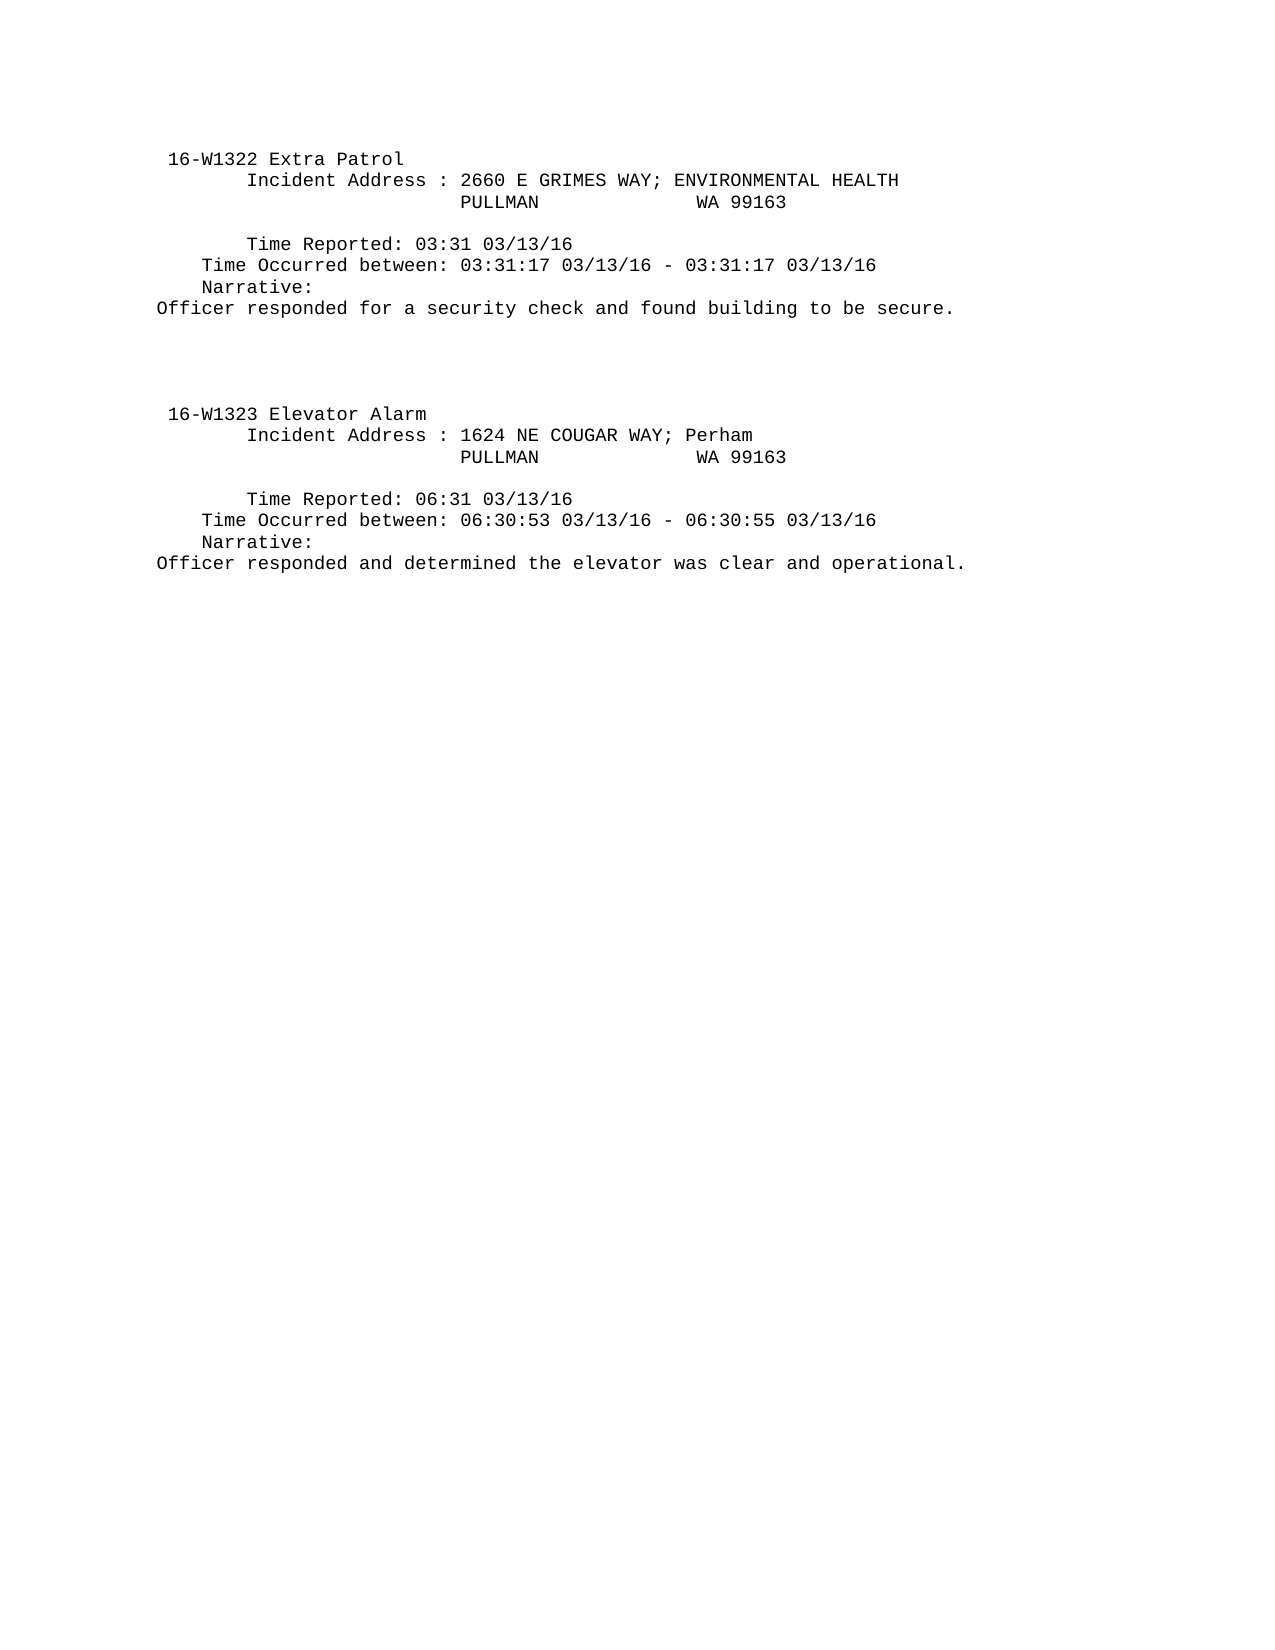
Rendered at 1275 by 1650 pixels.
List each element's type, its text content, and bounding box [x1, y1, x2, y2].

text 16-W1323 Elevator Alarm [156, 405, 1118, 426]
text Narrative: [156, 277, 1118, 299]
text PULLMAN WA 99163 [156, 447, 1118, 469]
text Narrative: [156, 532, 1118, 554]
text Officer responded for a security check and found building to be secure. [156, 299, 1118, 320]
text Time Reported: 03:31 03/13/16 [156, 235, 1118, 256]
text PULLMAN WA 99163 [156, 192, 1118, 214]
text Officer responded and determined the elevator was clear and operational. [156, 554, 1118, 575]
text Time Occurred between: 03:31:17 03/13/16 - 03:31:17 03/13/16 [156, 256, 1118, 277]
text Time Reported: 06:31 03/13/16 [156, 490, 1118, 511]
text Incident Address : 2660 E GRIMES WAY; ENVIRONMENTAL HEALTH [156, 171, 1118, 192]
text 16-W1322 Extra Patrol [156, 150, 1118, 171]
text Incident Address : 1624 NE COUGAR WAY; Perham [156, 426, 1118, 447]
text Time Occurred between: 06:30:53 03/13/16 - 06:30:55 03/13/16 [156, 511, 1118, 532]
